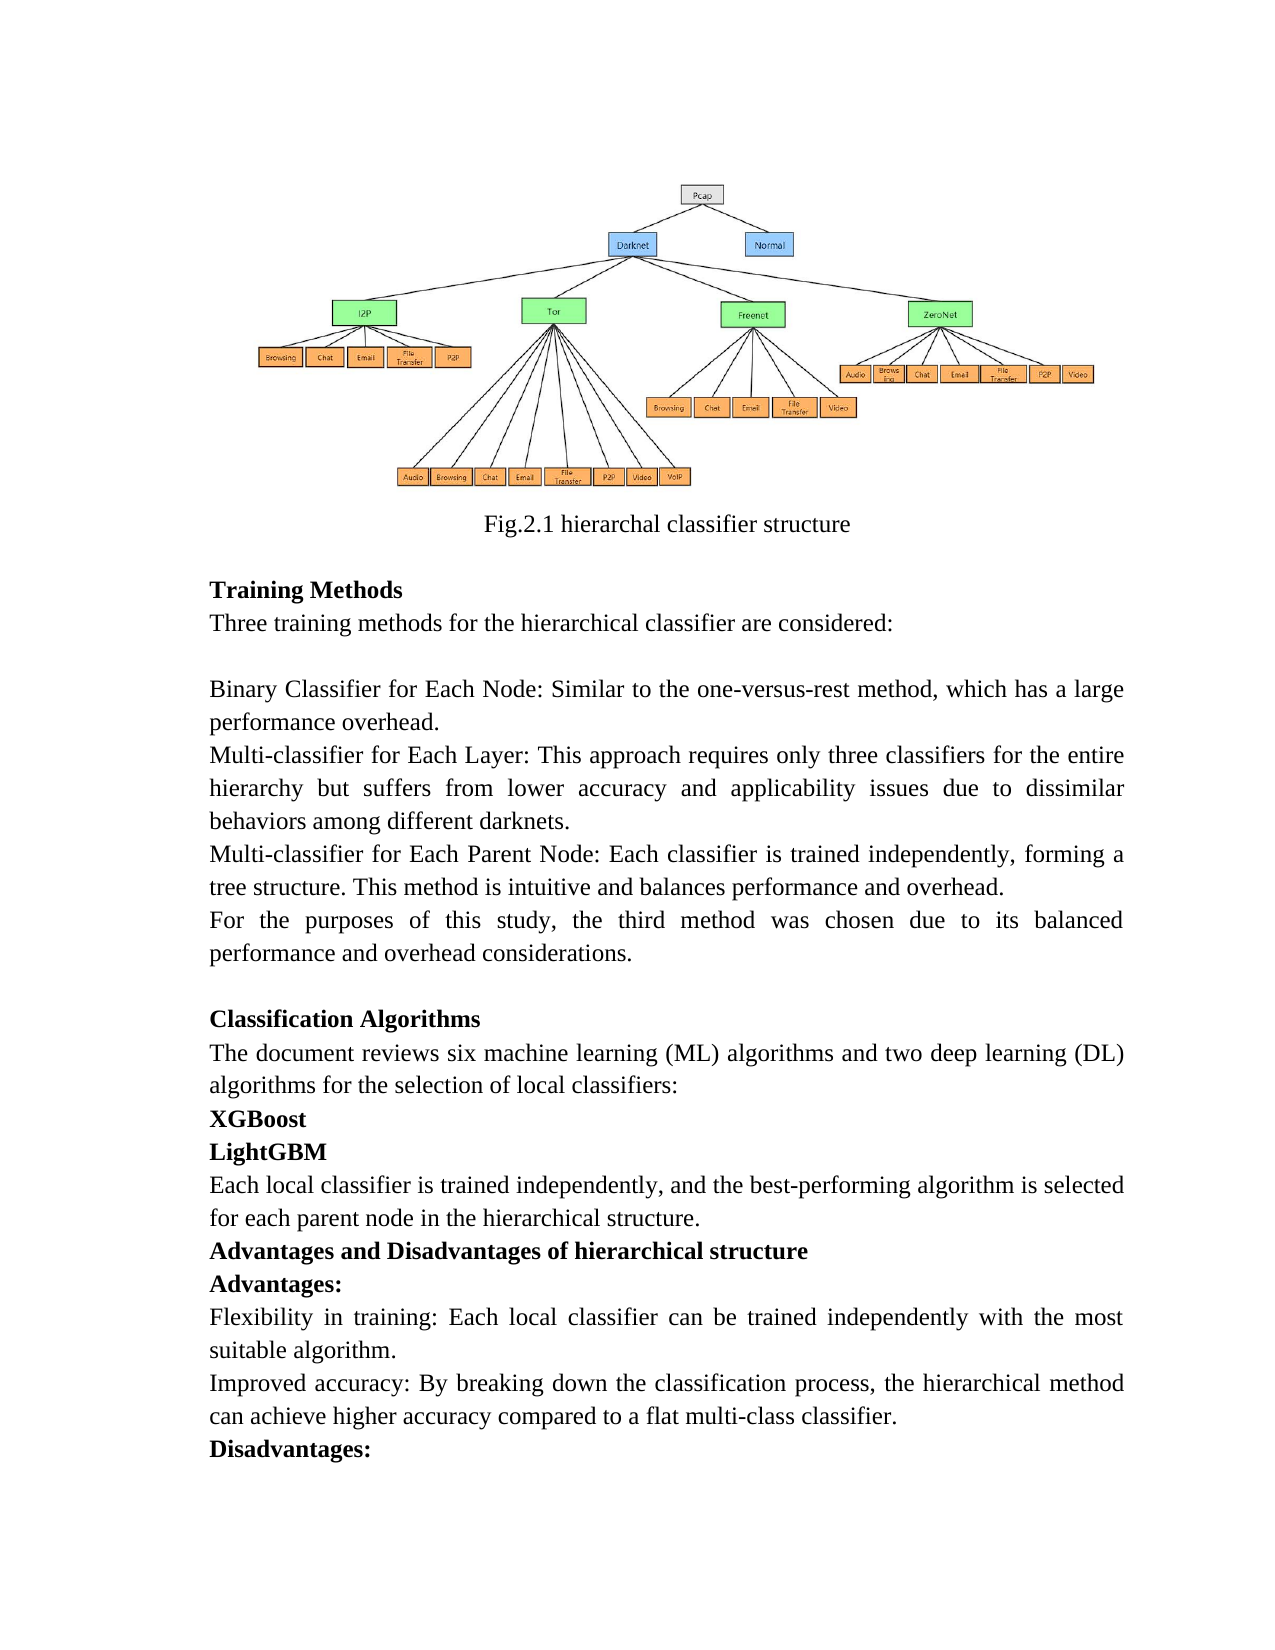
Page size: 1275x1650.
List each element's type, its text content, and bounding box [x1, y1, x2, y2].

text Fig.2.1 hierarchal classifier structure [209, 509, 1125, 538]
text XGBoost [209, 1104, 1125, 1132]
text Multi-classifier for Each Layer: This approach requires only three classifiers for the entire hierarchy but suffers from lower accuracy and applicability issues due to dissimilar behaviors among different darknets. [209, 740, 1125, 835]
text Advantages and Disadvantages of hierarchical structure [209, 1236, 1125, 1264]
text Disadvantages: [209, 1434, 1125, 1463]
text The document reviews six machine learning (ML) algorithms and two deep learning (DL) algorithms for the selection of local classifiers: [209, 1038, 1125, 1099]
text Classification Algorithms [209, 1004, 1125, 1033]
text Improved accuracy: By breaking down the classification process, the hierarchical method can achieve higher accuracy compared to a flat multi-class classifier. [209, 1368, 1125, 1429]
text Multi-classifier for Each Parent Node: Each classifier is trained independently, forming a tree structure. This method is intuitive and balances performance and overhead. [209, 839, 1125, 901]
text Training Methods [209, 575, 1125, 604]
text Advantages: [209, 1269, 1125, 1297]
text Flexibility in training: Each local classifier can be trained independently with the most suitable algorithm. [209, 1302, 1125, 1363]
text Binary Classifier for Each Node: Similar to the one-versus-rest method, which has a large performance overhead. [209, 674, 1125, 736]
picture [209, 150, 1125, 506]
text LightGBM [209, 1137, 1125, 1165]
text Three training methods for the hierarchical classifier are considered: [209, 608, 1125, 637]
text For the purposes of this study, the third method was chosen due to its balanced performance and overhead considerations. [209, 906, 1125, 967]
text Each local classifier is trained independently, and the best-performing algorithm is selected for each parent node in the hierarchical structure. [209, 1170, 1125, 1231]
